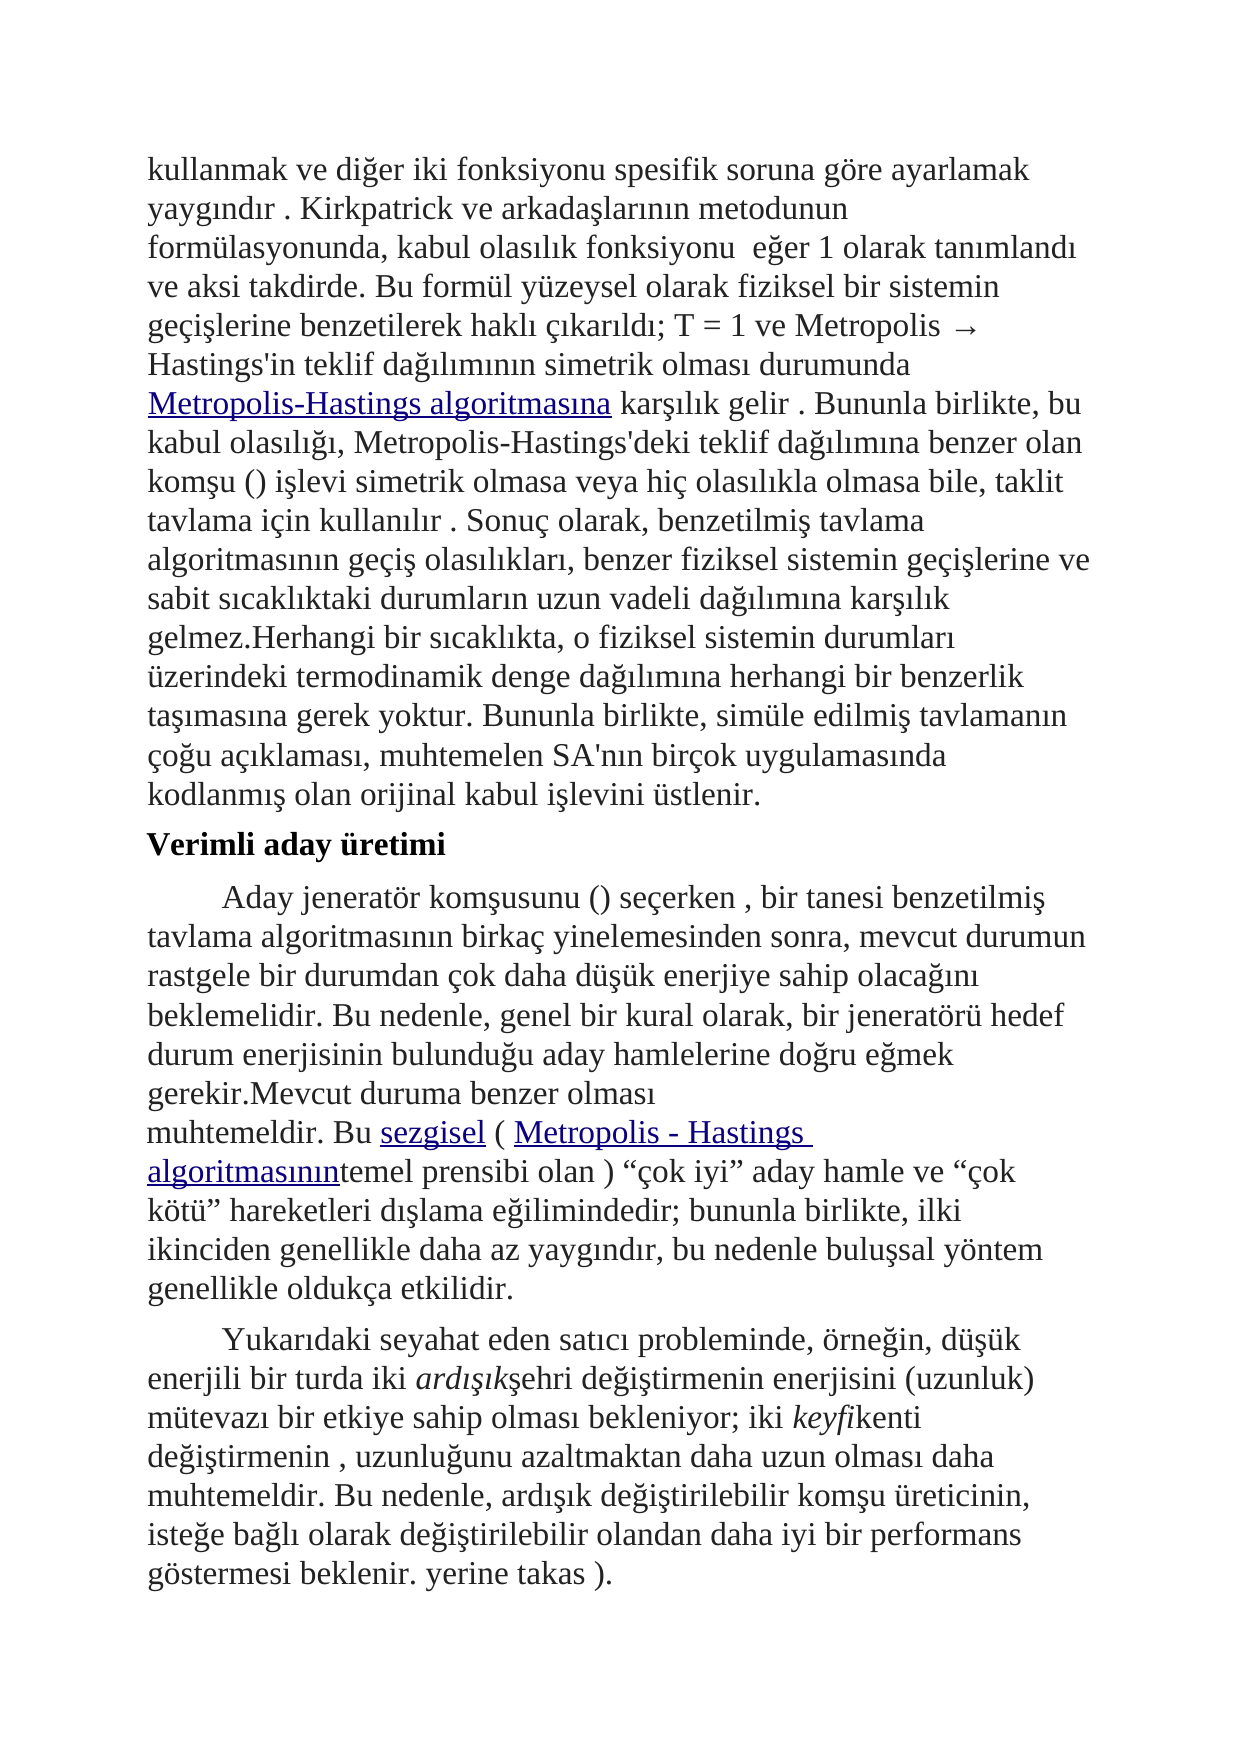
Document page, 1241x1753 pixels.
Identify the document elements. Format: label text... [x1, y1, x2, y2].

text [147, 149, 1093, 812]
text muhtemeldir. Bu sezgisel ( Metropolis - Hastings algoritmasınıntemel prensibi olan ) “çok iyi” aday hamle ve “çok kötü” hareketleri dışlama eğilimindedir; bununla birlikte, ilki ikinciden genellikle daha az yaygındır, bu nedenle buluşsal yöntem genellikle oldukça etkilidir. [146, 1112, 1066, 1307]
text Aday jeneratör komşusunu () seçerken , bir tanesi benzetilmiş tavlama algoritmasının birkaç yinelemesinden sonra, mevcut durumun rastgele bir durumdan çok daha düşük enerjiye sahip olacağını beklemelidir. Bu nedenle, genel bir kural olarak, bir jeneratörü hedef durum enerjisinin bulunduğu aday hamlelerine doğru eğmek gerekir.Mevcut duruma benzer olması [147, 878, 1093, 1111]
subtitle Verimli aday üretimi [146, 824, 1093, 863]
text Yukarıdaki seyahat eden satıcı probleminde, örneğin, düşük enerjili bir turda iki ardışıkşehri değiştirmenin enerjisini (uzunluk) mütevazı bir etkiye sahip olması bekleniyor; iki keyfikenti değiştirmenin , uzunluğunu azaltmaktan daha uzun olması daha muhtemeldir. Bu nedenle, ardışık değiştirilebilir komşu üreticinin, isteğe bağlı olarak değiştirilebilir olandan daha iyi bir performans göstermesi beklenir. yerine takas ). [147, 1319, 1069, 1592]
